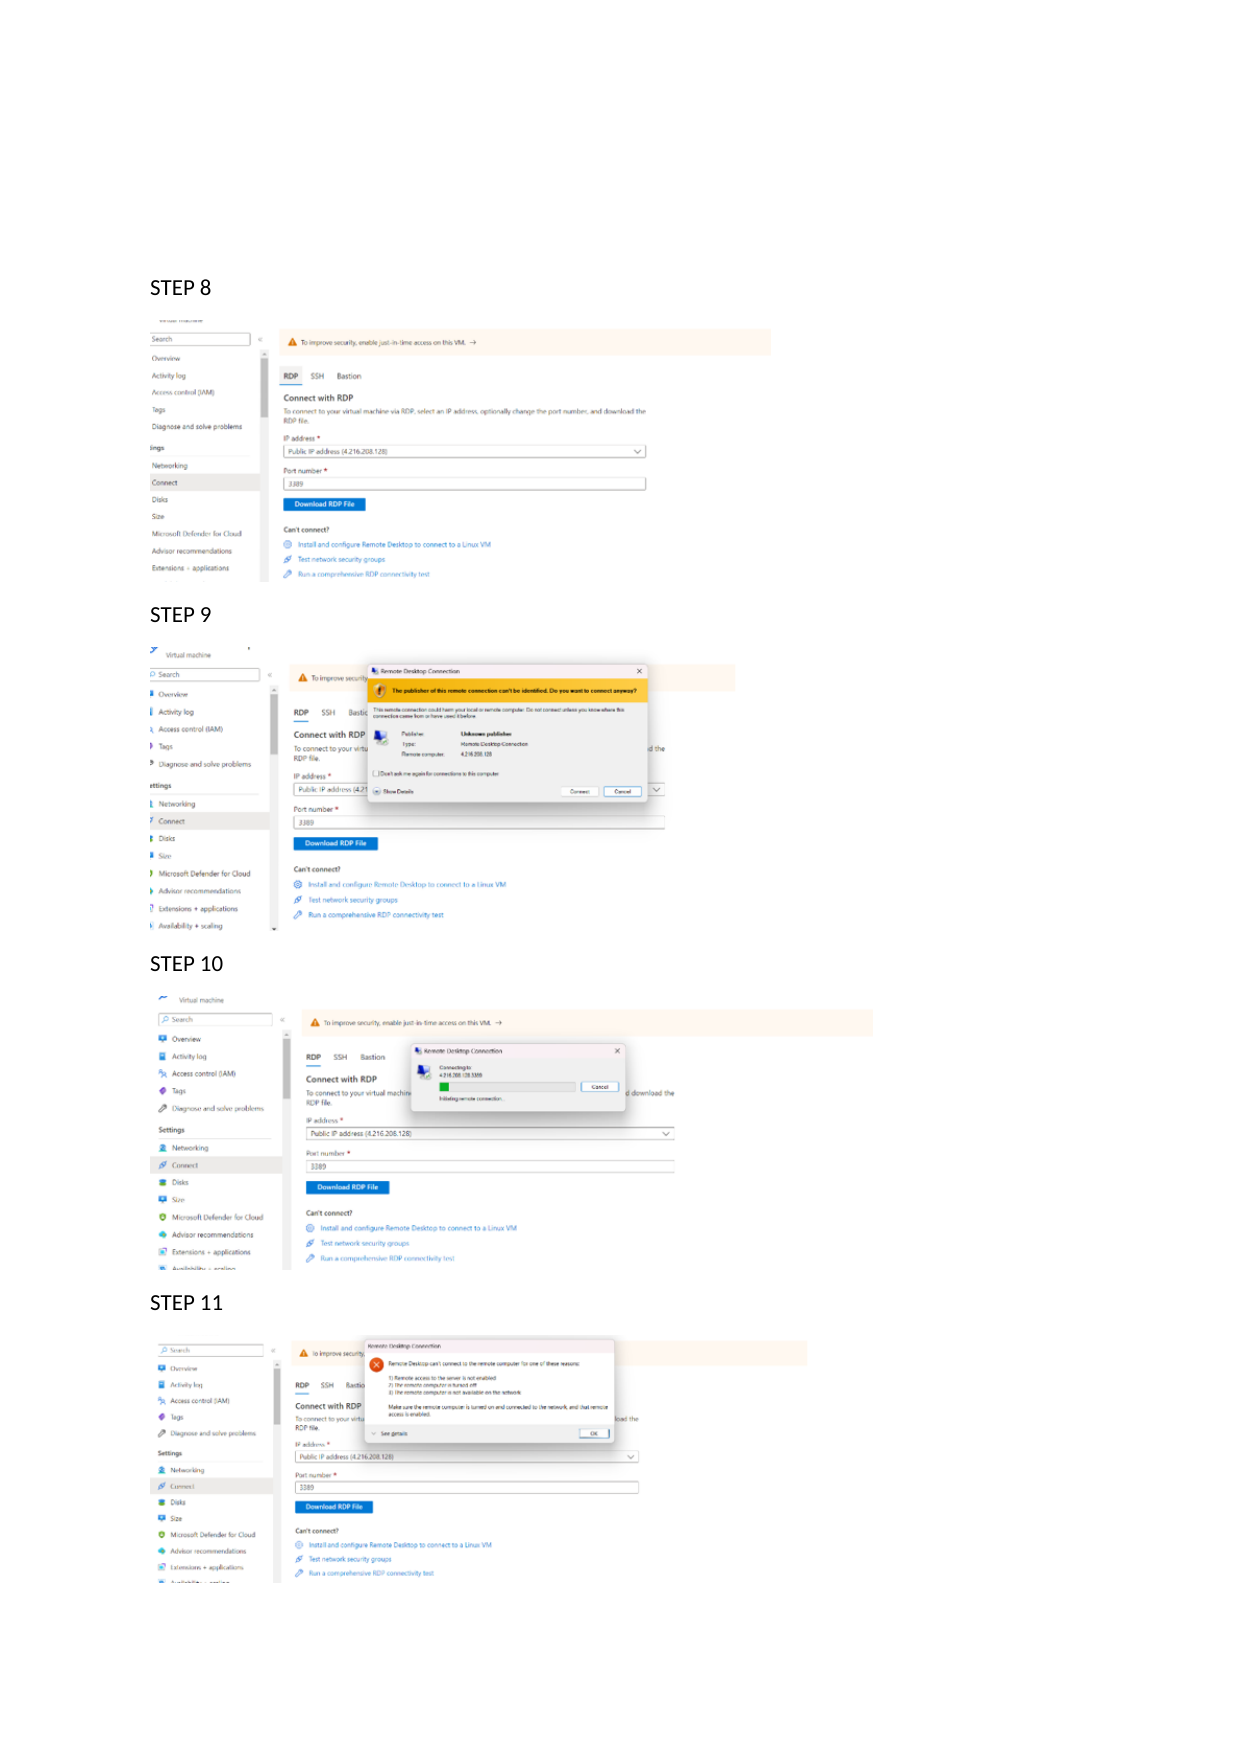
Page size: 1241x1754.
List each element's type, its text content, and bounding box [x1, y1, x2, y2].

picture [150, 647, 736, 931]
text STEP 9 [150, 600, 1090, 628]
text STEP 10 [150, 949, 1090, 977]
text STEP 8 [150, 273, 1090, 301]
picture [150, 320, 771, 582]
text STEP 11 [150, 1288, 1090, 1316]
picture [150, 1335, 808, 1583]
picture [150, 996, 873, 1270]
